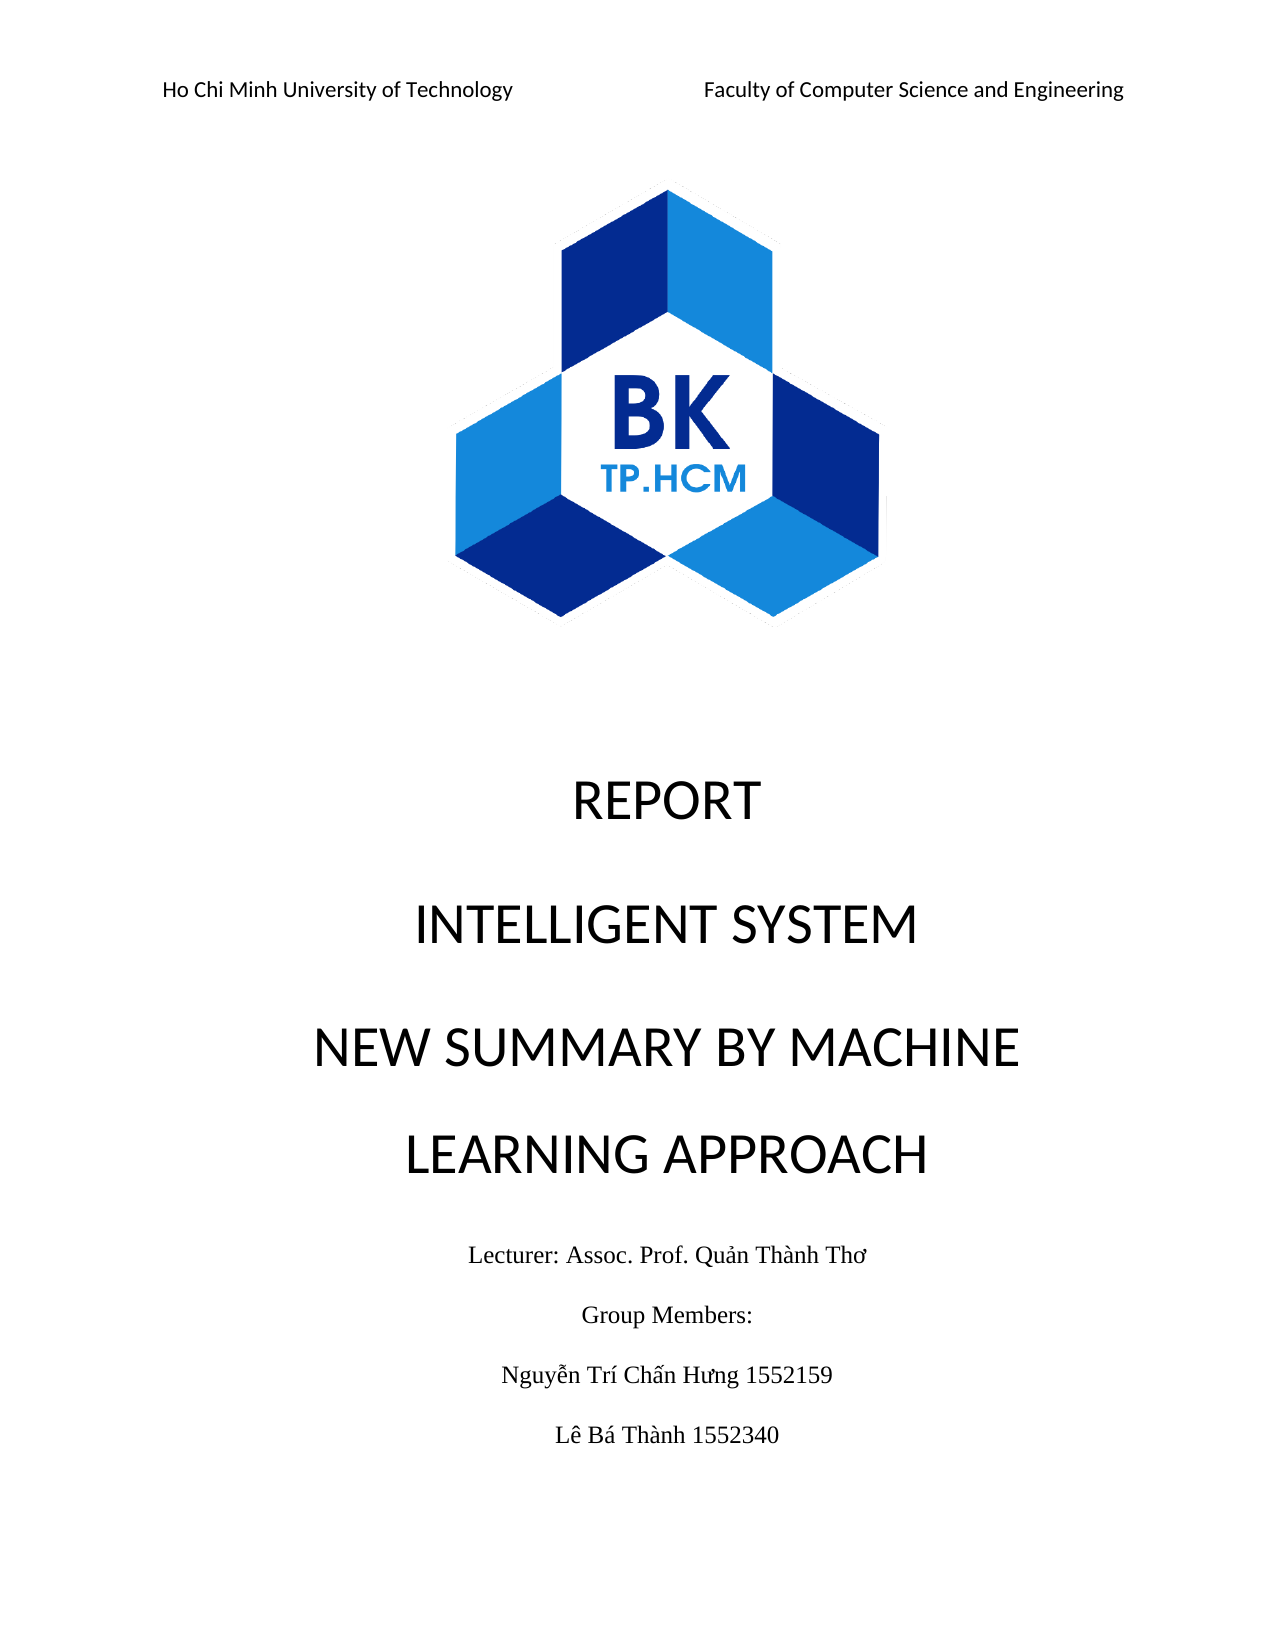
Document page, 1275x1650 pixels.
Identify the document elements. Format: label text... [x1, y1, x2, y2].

text REPORT [207, 763, 1127, 834]
text NEW SUMMARY BY MACHINE LEARNING APPROACH [207, 1010, 1127, 1188]
picture [447, 178, 887, 627]
text Lê Bá Thành 1552340 [207, 1420, 1127, 1448]
text Lecturer: Assoc. Prof. Quản Thành Thơ [207, 1240, 1127, 1269]
text Group Members: [207, 1300, 1127, 1329]
text INTELLIGENT SYSTEM [207, 886, 1127, 958]
text Nguyễn Trí Chấn Hưng 1552159 [207, 1360, 1127, 1389]
